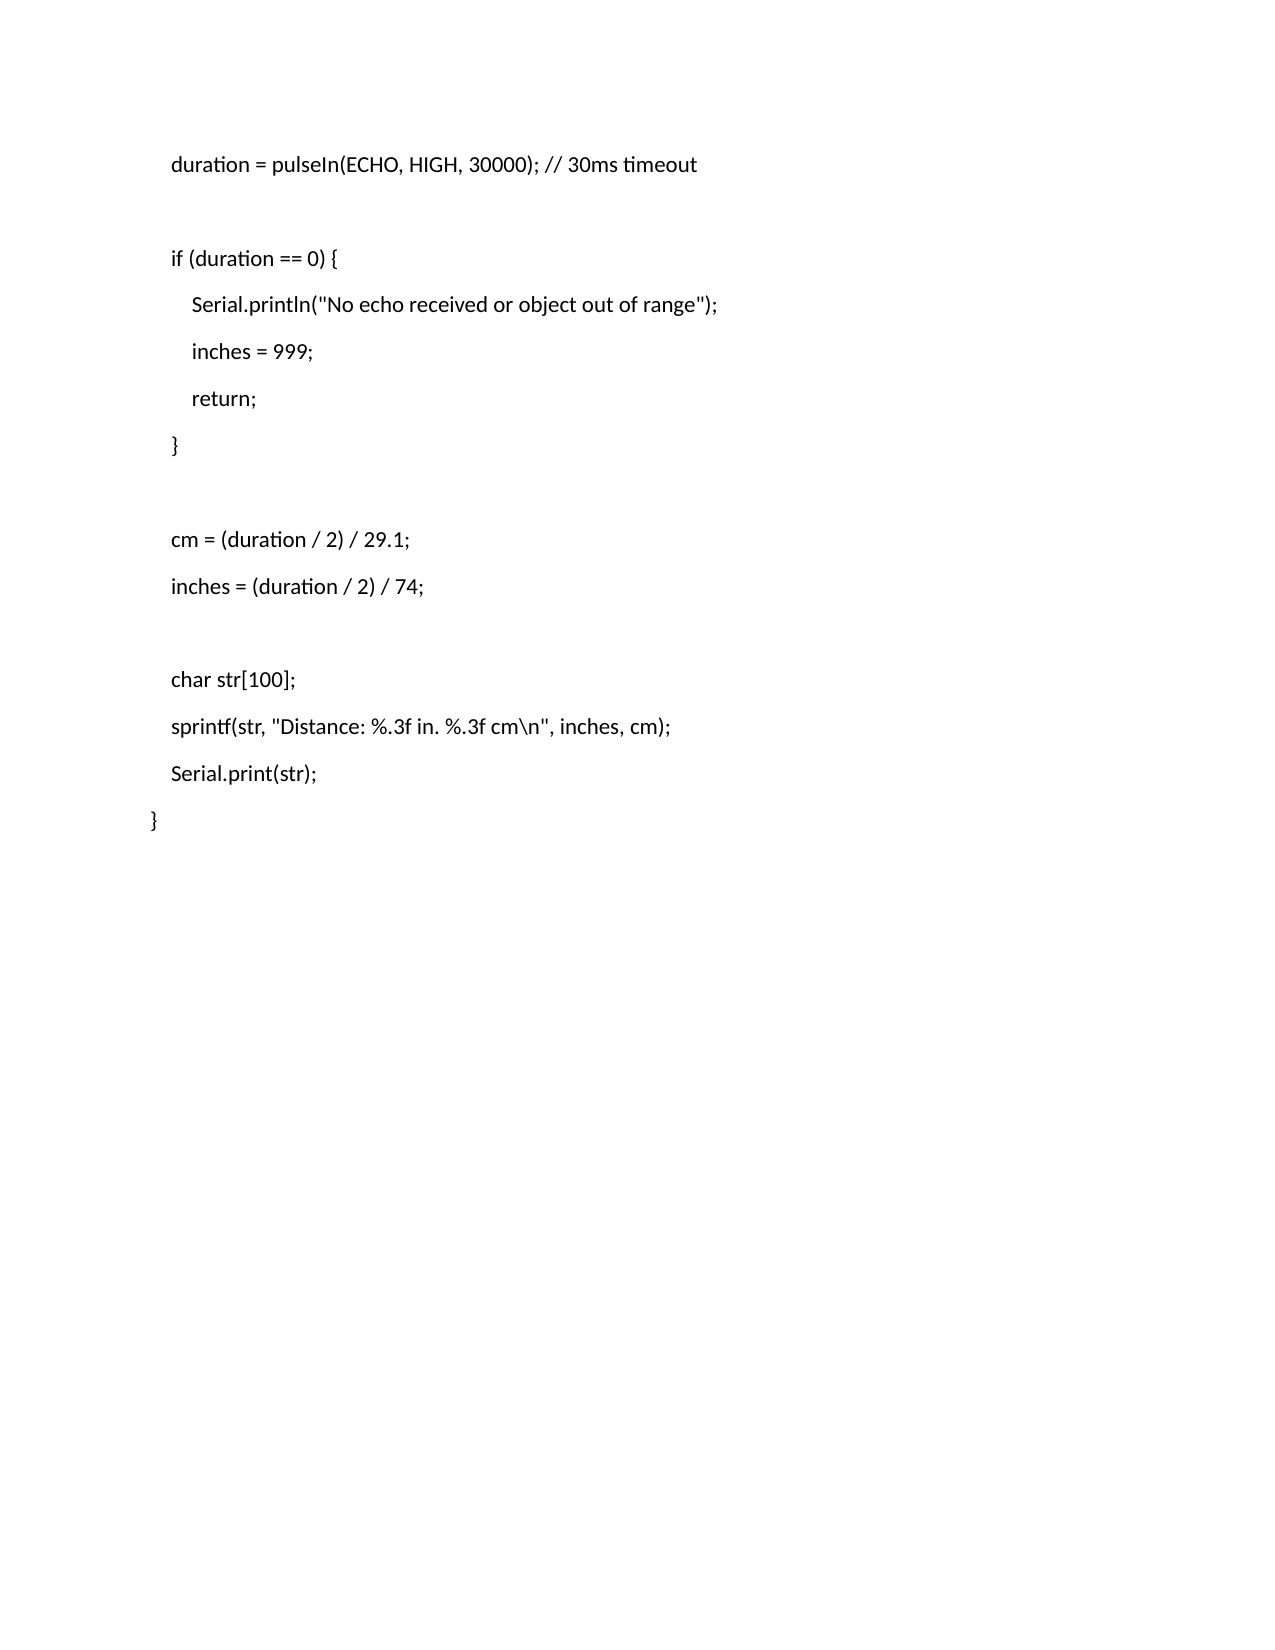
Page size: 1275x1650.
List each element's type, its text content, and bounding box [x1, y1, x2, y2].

text Serial.println("No echo received or object out of range"); [150, 291, 1125, 319]
text cm = (duration / 2) / 29.1; [150, 525, 1125, 553]
text inches = 999; [150, 337, 1125, 366]
text Serial.print(str); [150, 759, 1125, 787]
text char str[100]; [150, 666, 1125, 694]
text inches = (duration / 2) / 74; [150, 572, 1125, 600]
text return; [150, 384, 1125, 412]
text } [150, 806, 1125, 834]
text } [150, 431, 1125, 459]
text if (duration == 0) { [150, 244, 1125, 272]
text duration = pulseIn(ECHO, HIGH, 30000); // 30ms timeout [150, 150, 1125, 178]
text sprintf(str, "Distance: %.3f in. %.3f cm\n", inches, cm); [150, 712, 1125, 741]
